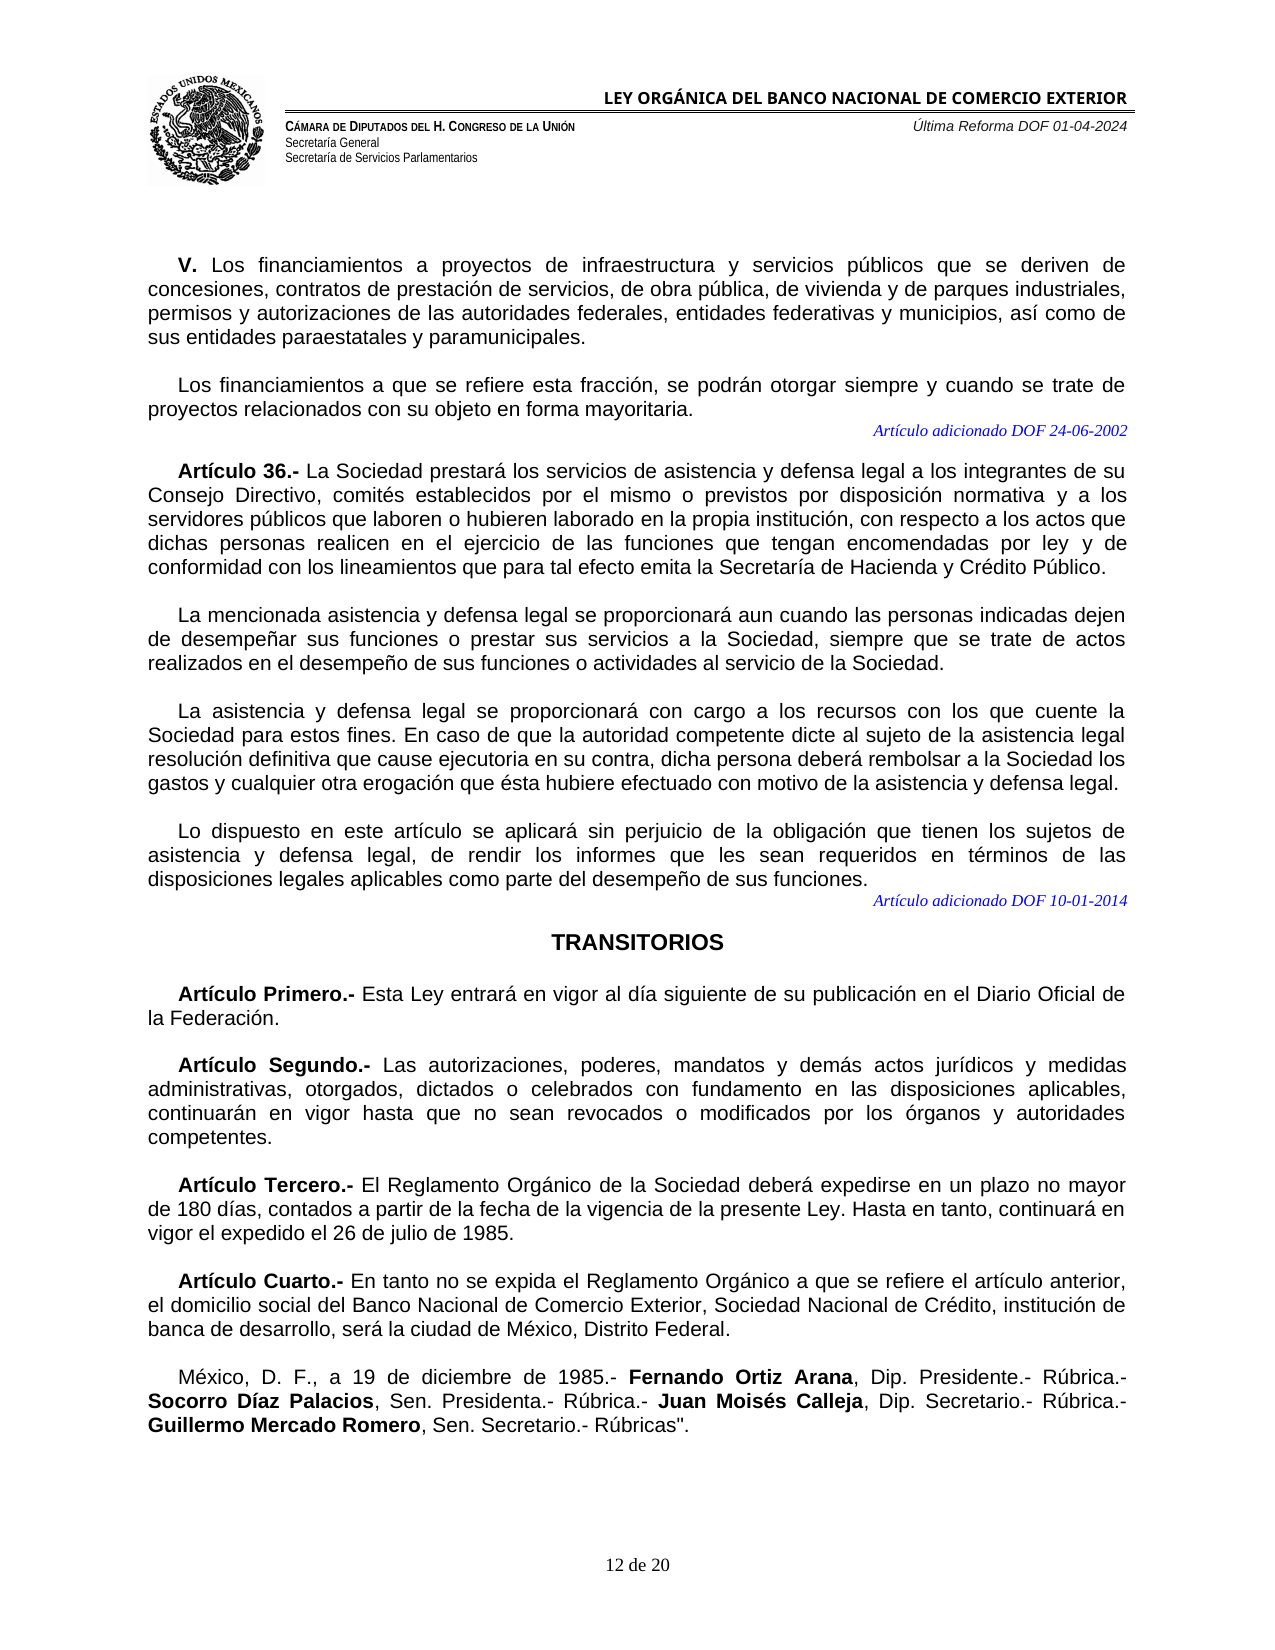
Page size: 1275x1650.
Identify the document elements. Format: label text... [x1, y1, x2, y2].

text Artículo Primero.- Esta Ley entrará en vigor al día siguiente de su publicación en el Diario Oficial de la Federación. [148, 981, 1127, 1029]
text La asistencia y defensa legal se proporcionará con cargo a los recursos con los que cuente la Sociedad para estos fines. En caso de que la autoridad competente dicte al sujeto de la asistencia legal resolución definitiva que cause ejecutoria en su contra, dicha persona deberá rembolsar a la Sociedad los gastos y cualquier otra erogación que ésta hubiere efectuado con motivo de la asistencia y defensa legal. [148, 699, 1127, 794]
text TRANSITORIOS [148, 929, 1127, 955]
text V. Los financiamientos a proyectos de infraestructura y servicios públicos que se deriven de concesiones, contratos de prestación de servicios, de obra pública, de vivienda y de parques industriales, permisos y autorizaciones de las autoridades federales, entidades federativas y municipios, así como de sus entidades paraestatales y paramunicipales. [148, 253, 1127, 349]
text Artículo Segundo.- Las autorizaciones, poderes, mandatos y demás actos jurídicos y medidas administrativas, otorgados, dictados o celebrados con fundamento en las disposiciones aplicables, continuarán en vigor hasta que no sean revocados o modificados por los órganos y autoridades competentes. [148, 1053, 1127, 1149]
text Los financiamientos a que se refiere esta fracción, se podrán otorgar siempre y cuando se trate de proyectos relacionados con su objeto en forma mayoritaria. [148, 373, 1127, 421]
text Artículo Cuarto.- En tanto no se expida el Reglamento Orgánico a que se refiere el artículo anterior, el domicilio social del Banco Nacional de Comercio Exterior, Sociedad Nacional de Crédito, institución de banca de desarrollo, será la ciudad de México, Distrito Federal. [148, 1269, 1127, 1341]
text México, D. F., a 19 de diciembre de 1985.- Fernando Ortiz Arana, Dip. Presidente.- Rúbrica.- Socorro Díaz Palacios, Sen. Presidenta.- Rúbrica.- Juan Moisés Calleja, Dip. Secretario.- Rúbrica.- Guillermo Mercado Romero, Sen. Secretario.- Rúbricas". [148, 1365, 1127, 1437]
text Artículo adicionado DOF 24-06-2002 [148, 421, 1127, 440]
text Artículo adicionado DOF 10-01-2014 [148, 890, 1127, 909]
text Lo dispuesto en este artículo se aplicará sin perjuicio de la obligación que tienen los sujetos de asistencia y defensa legal, de rendir los informes que les sean requeridos en términos de las disposiciones legales aplicables como parte del desempeño de sus funciones. [148, 818, 1127, 890]
text Artículo Tercero.- El Reglamento Orgánico de la Sociedad deberá expedirse en un plazo no mayor de 180 días, contados a partir de la fecha de la vigencia de la presente Ley. Hasta en tanto, continuará en vigor el expedido el 26 de julio de 1985. [148, 1173, 1127, 1245]
text La mencionada asistencia y defensa legal se proporcionará aun cuando las personas indicadas dejen de desempeñar sus funciones o prestar sus servicios a la Sociedad, siempre que se trate de actos realizados en el desempeño de sus funciones o actividades al servicio de la Sociedad. [148, 603, 1127, 675]
text Artículo 36.- La Sociedad prestará los servicios de asistencia y defensa legal a los integrantes de su Consejo Directivo, comités establecidos por el mismo o previstos por disposición normativa y a los servidores públicos que laboren o hubieren laborado en la propia institución, con respecto a los actos que dichas personas realicen en el ejercicio de las funciones que tengan encomendadas por ley y de conformidad con los lineamientos que para tal efecto emita la Secretaría de Hacienda y Crédito Público. [148, 459, 1127, 579]
